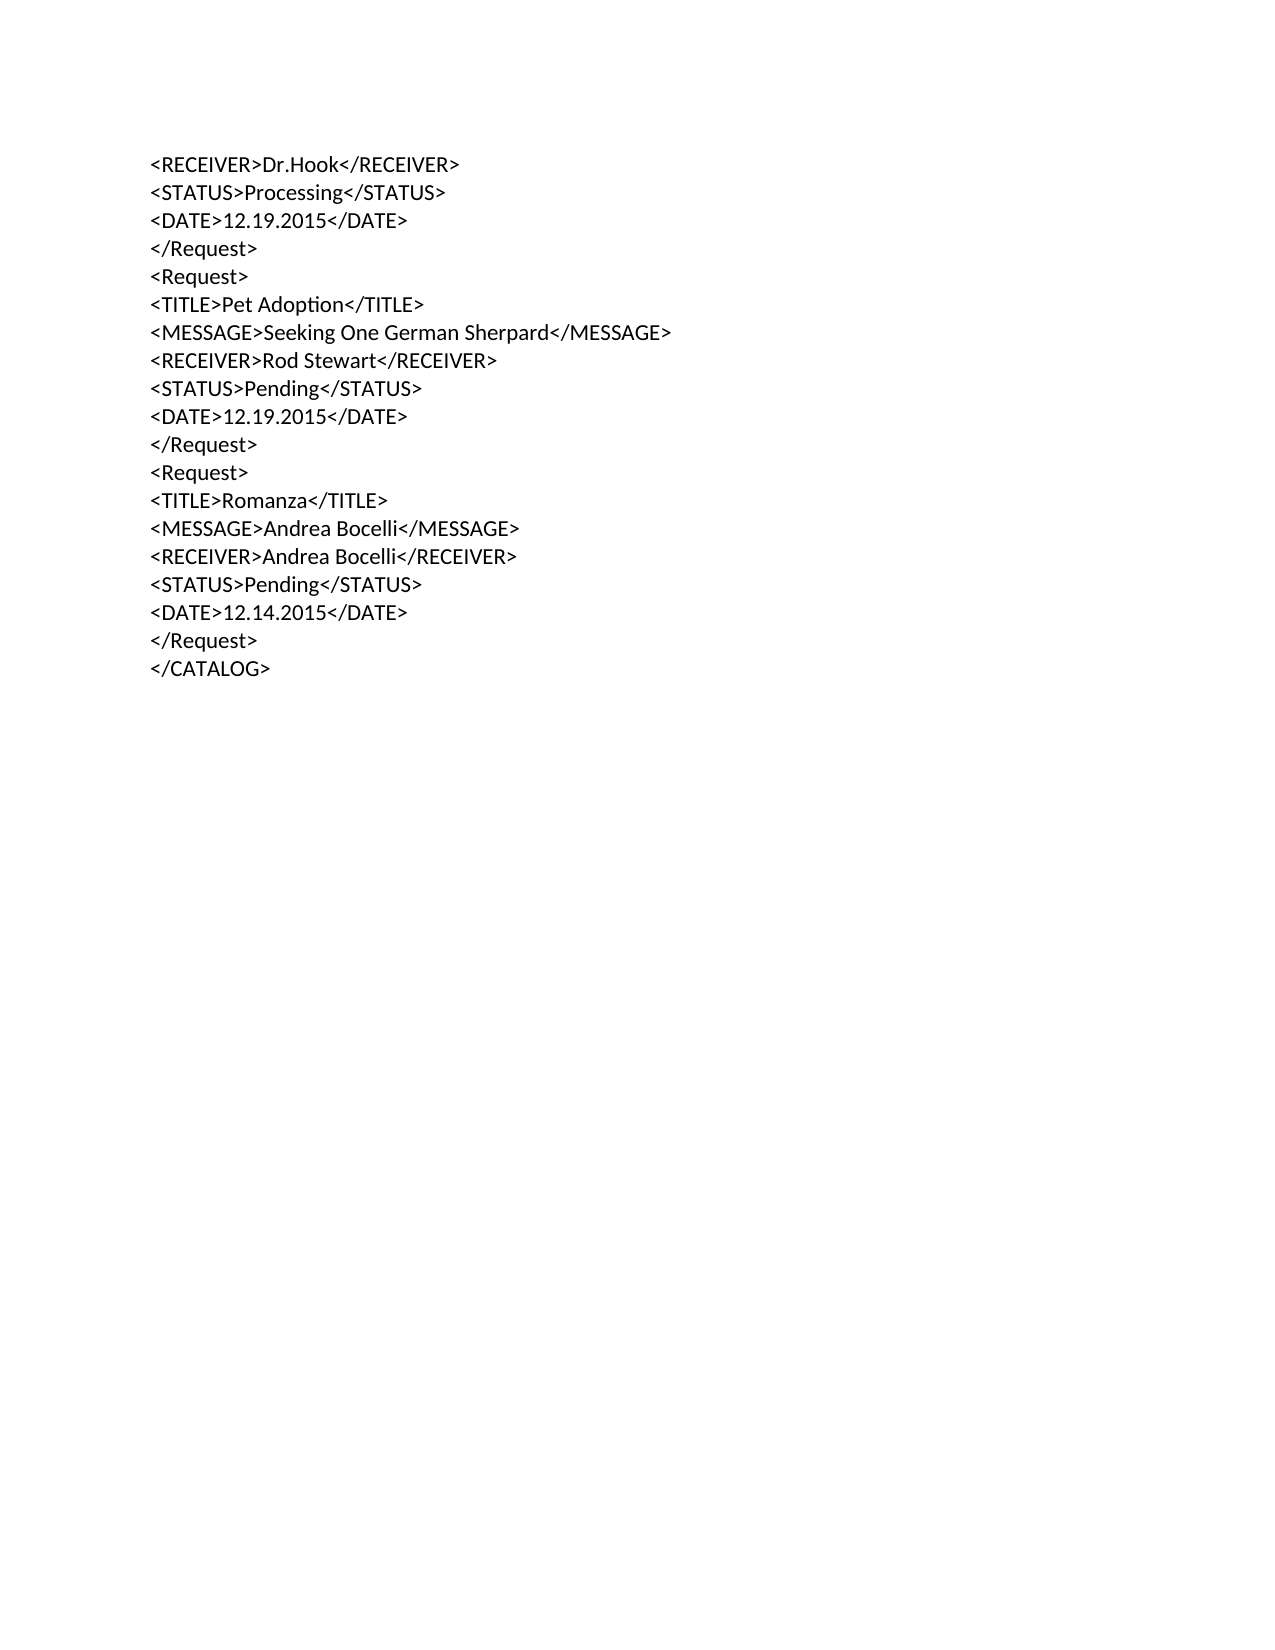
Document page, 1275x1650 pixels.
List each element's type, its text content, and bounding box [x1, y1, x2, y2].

text <MESSAGE>Andrea Bocelli</MESSAGE> [150, 514, 1125, 542]
text <Request> [150, 458, 1125, 486]
text <DATE>12.19.2015</DATE> [150, 206, 1125, 234]
text <MESSAGE>Seeking One German Sherpard</MESSAGE> [150, 318, 1125, 346]
text <Request> [150, 262, 1125, 290]
text <TITLE>Pet Adoption</TITLE> [150, 290, 1125, 318]
text <RECEIVER>Dr.Hook</RECEIVER> [150, 150, 1125, 178]
text </Request> [150, 234, 1125, 262]
text </Request> [150, 430, 1125, 458]
text <STATUS>Pending</STATUS> [150, 570, 1125, 598]
text <RECEIVER>Andrea Bocelli</RECEIVER> [150, 542, 1125, 570]
text </CATALOG> [150, 654, 1125, 682]
text </Request> [150, 626, 1125, 654]
text <DATE>12.14.2015</DATE> [150, 598, 1125, 626]
text <TITLE>Romanza</TITLE> [150, 486, 1125, 514]
text <STATUS>Processing</STATUS> [150, 178, 1125, 206]
text <DATE>12.19.2015</DATE> [150, 402, 1125, 430]
text <STATUS>Pending</STATUS> [150, 374, 1125, 402]
text <RECEIVER>Rod Stewart</RECEIVER> [150, 346, 1125, 374]
